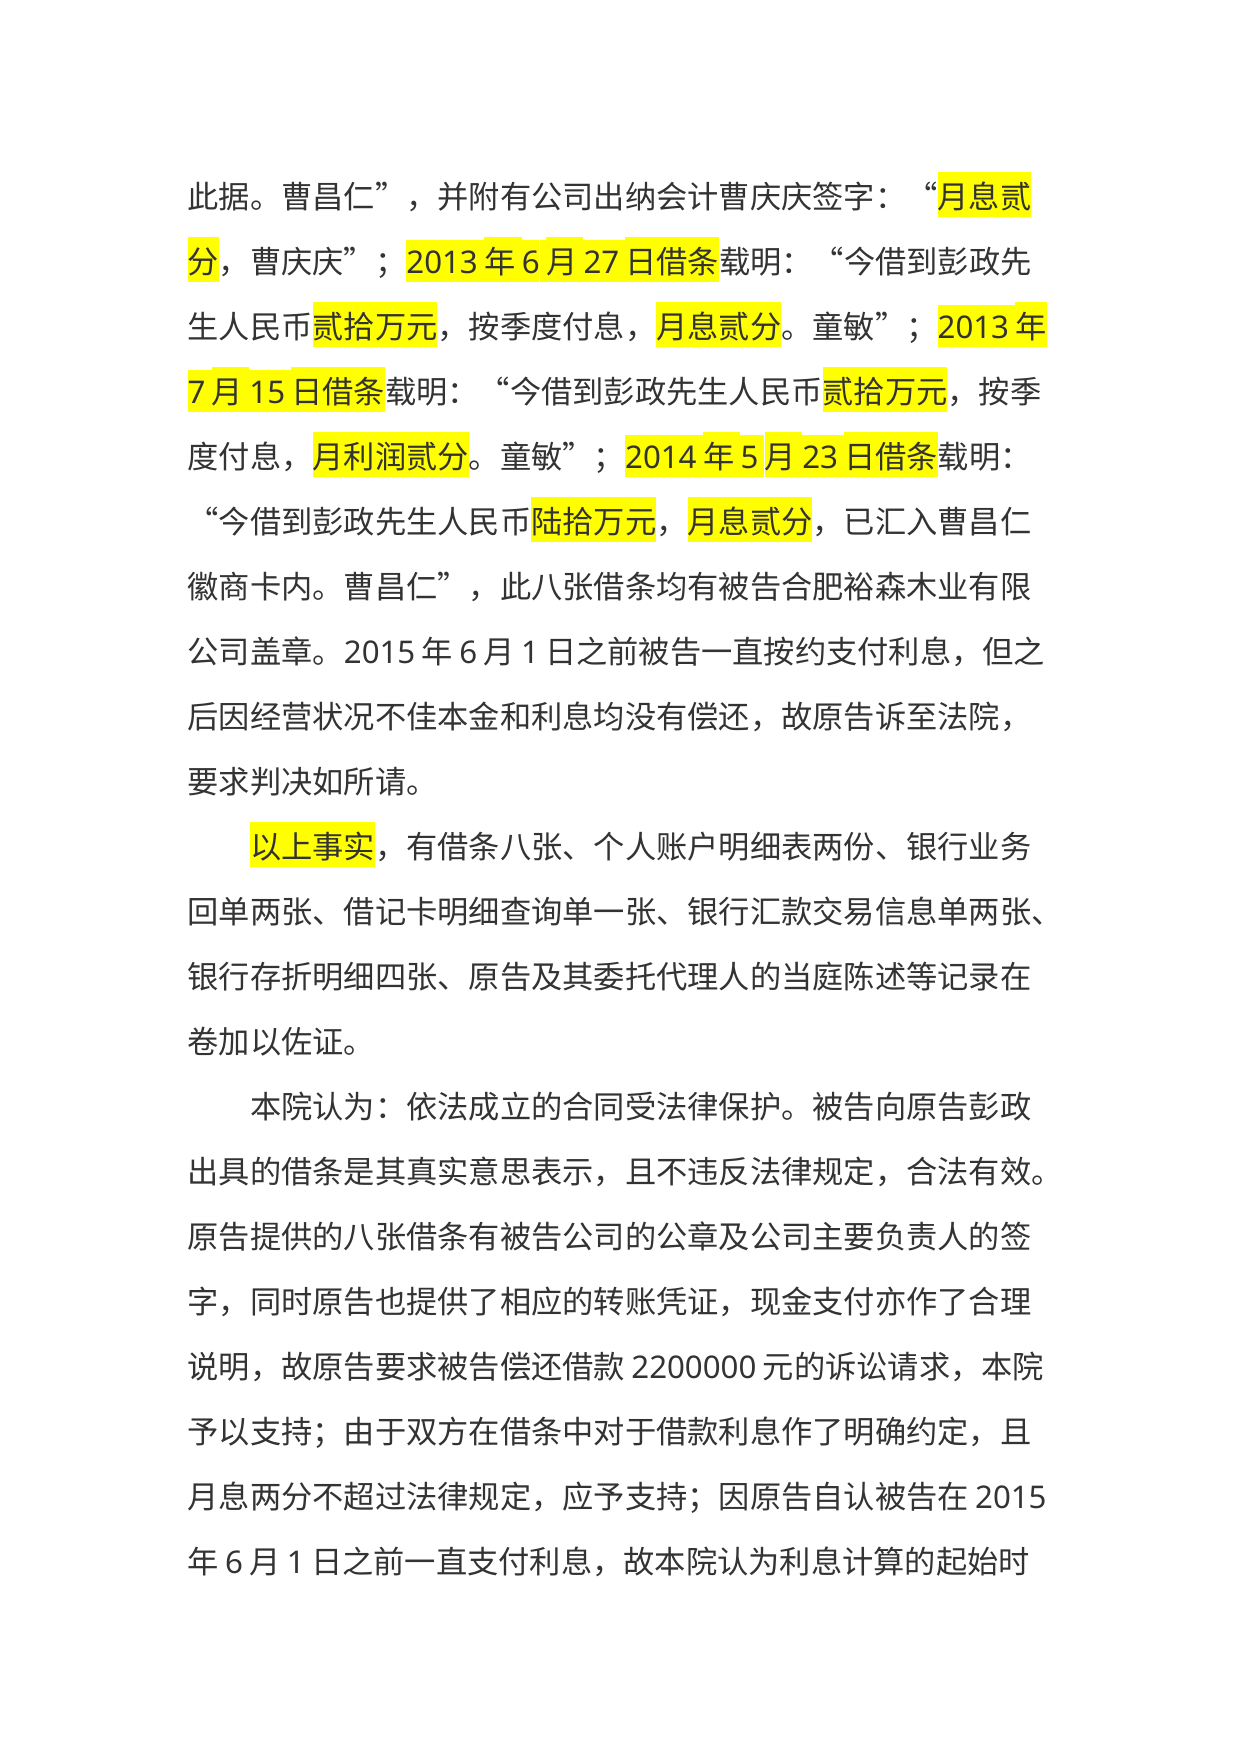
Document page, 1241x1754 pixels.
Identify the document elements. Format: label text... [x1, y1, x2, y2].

text 以上事实，有借条八张、个人账户明细表两份、银行业务回单两张、借记卡明细查询单一张、银行汇款交易信息单两张、银行存折明细四张、原告及其委托代理人的当庭陈述等记录在卷加以佐证。 [187, 812, 1053, 1072]
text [187, 1072, 1053, 1592]
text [187, 162, 1053, 812]
